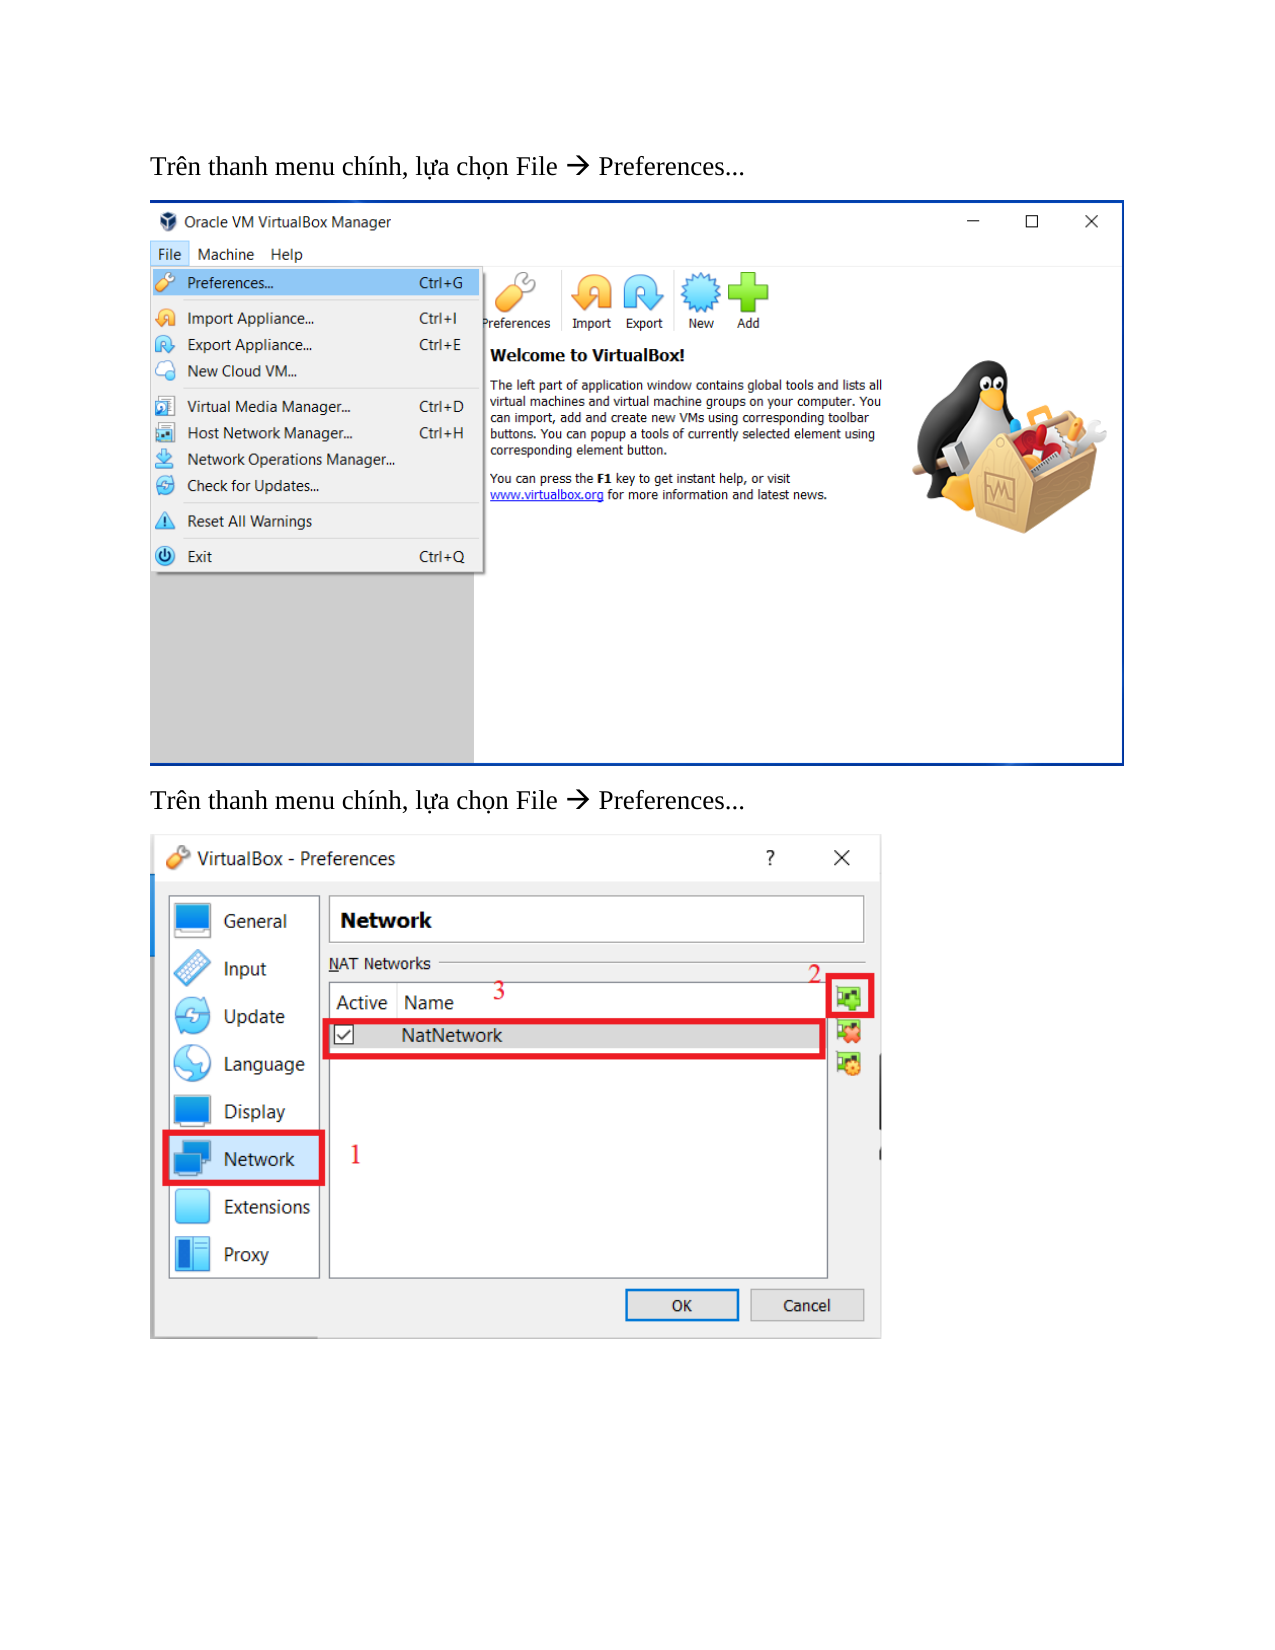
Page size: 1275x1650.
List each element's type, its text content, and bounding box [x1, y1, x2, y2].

picture [150, 200, 1124, 766]
text Trên thanh menu chính, lựa chọn File Preferences... [150, 150, 1125, 181]
picture [150, 834, 882, 1339]
text Trên thanh menu chính, lựa chọn File Preferences... [150, 784, 1125, 816]
